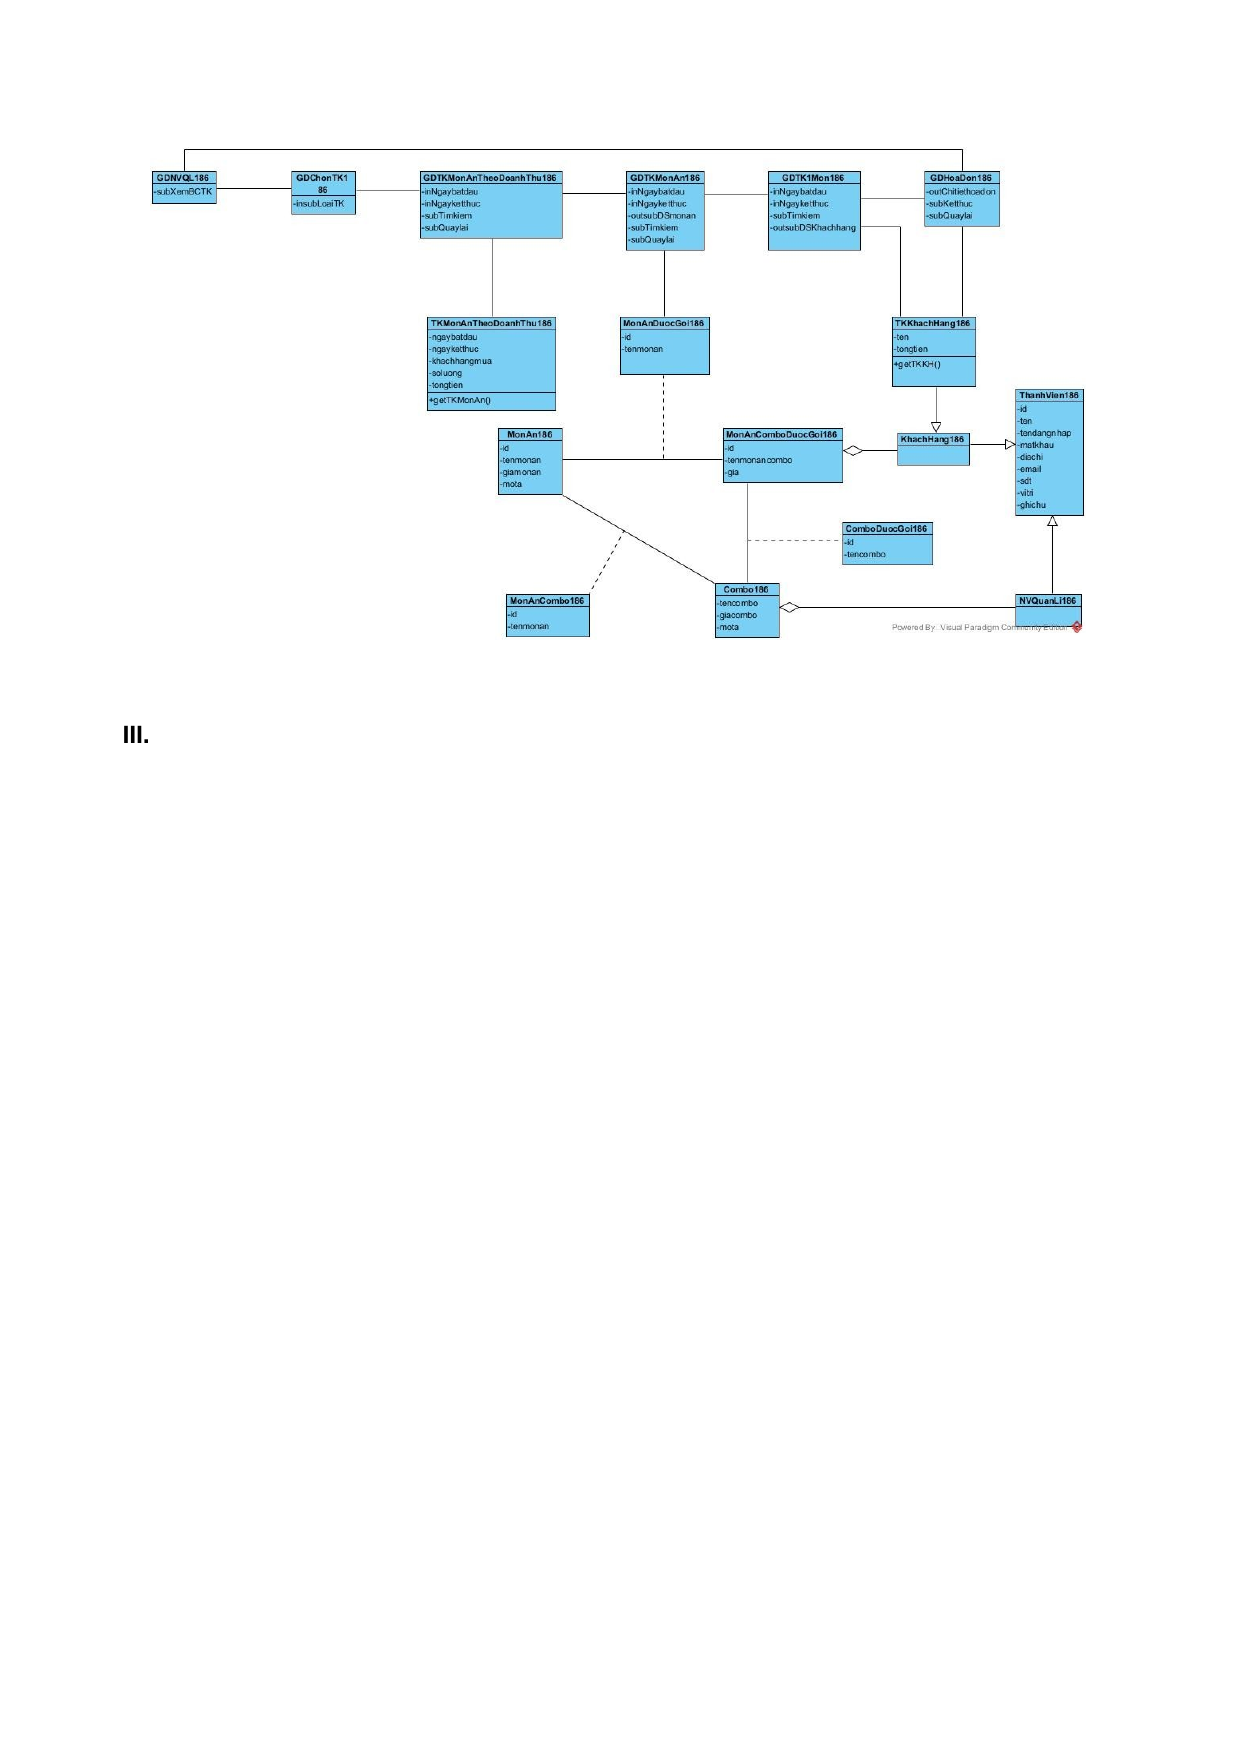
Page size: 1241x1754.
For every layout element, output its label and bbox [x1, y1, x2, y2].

picture [150, 147, 1086, 640]
